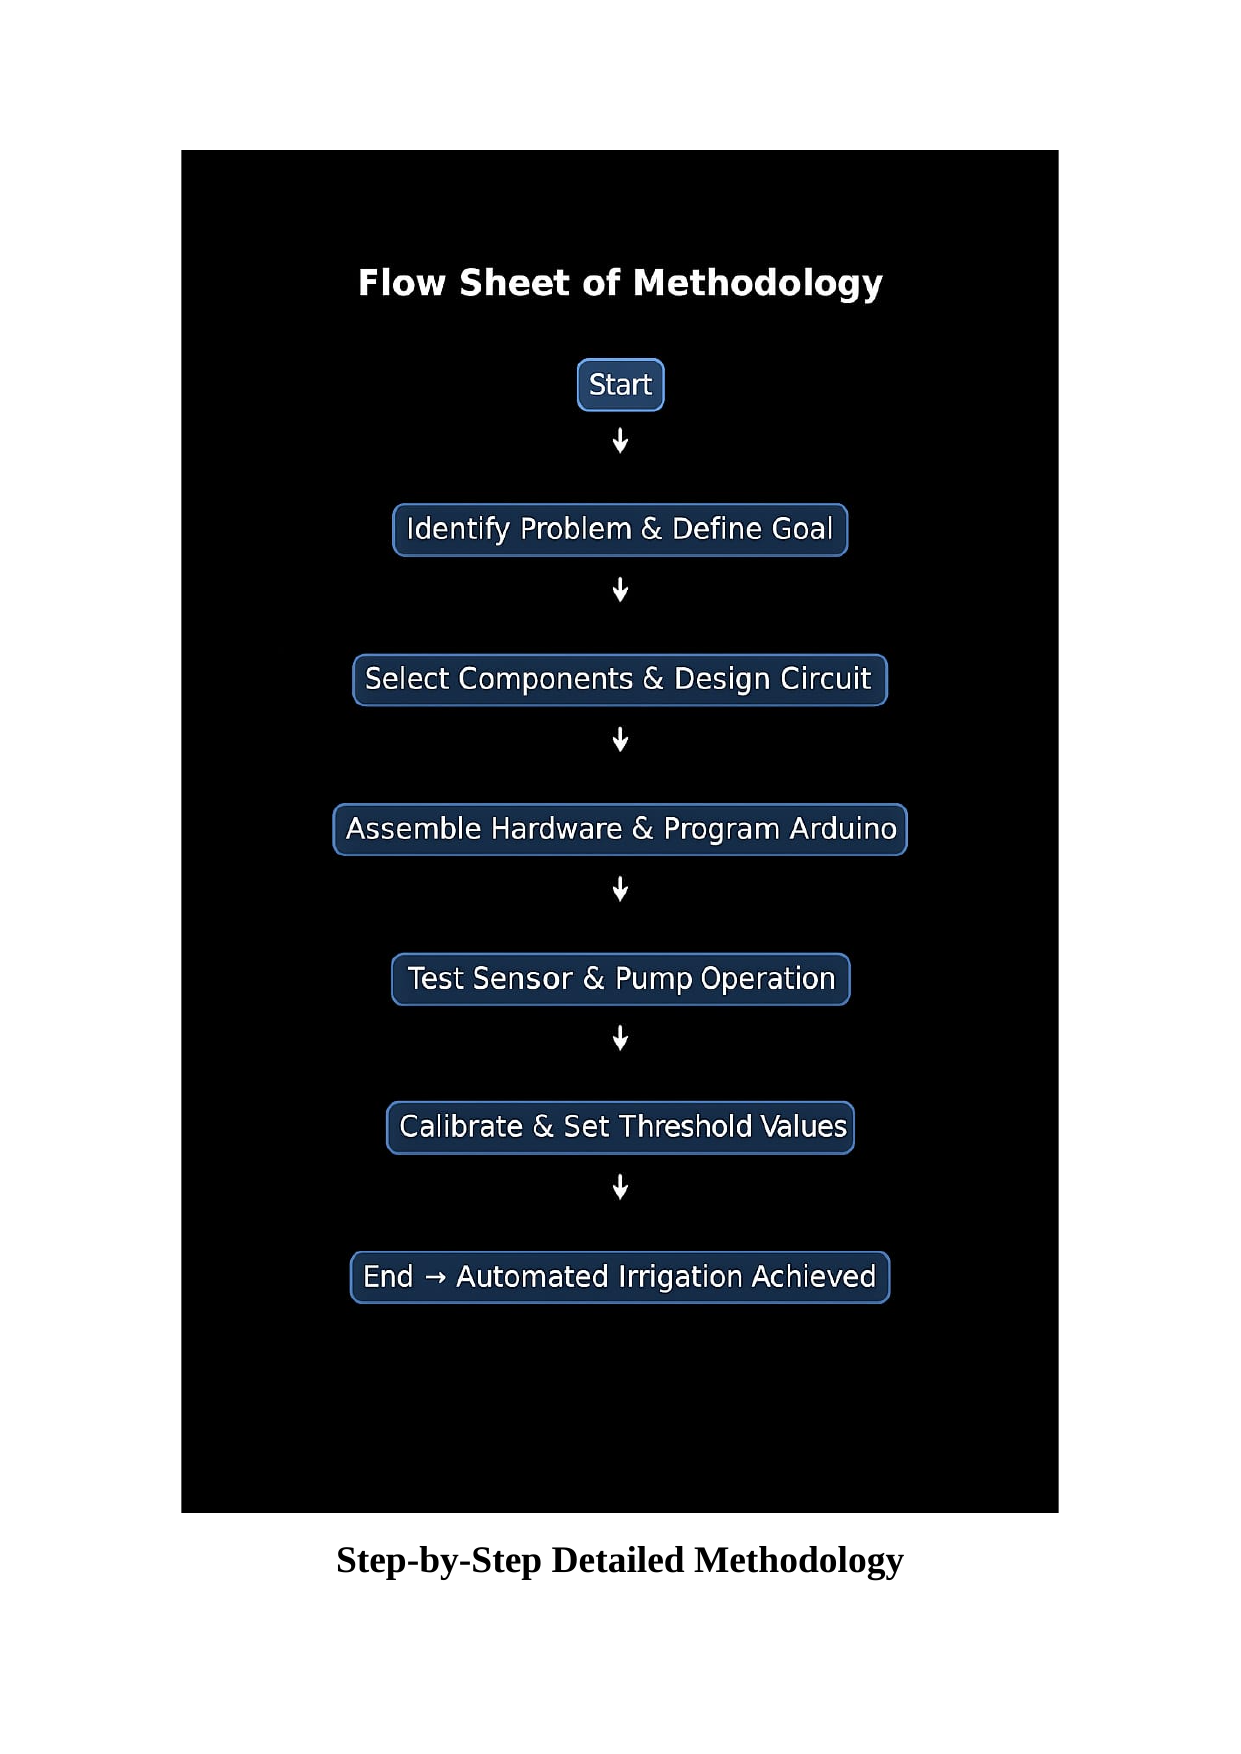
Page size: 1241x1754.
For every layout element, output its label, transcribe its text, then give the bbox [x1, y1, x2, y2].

picture [181, 150, 1059, 1513]
text Step-by-Step Detailed Methodology [150, 1538, 1090, 1581]
